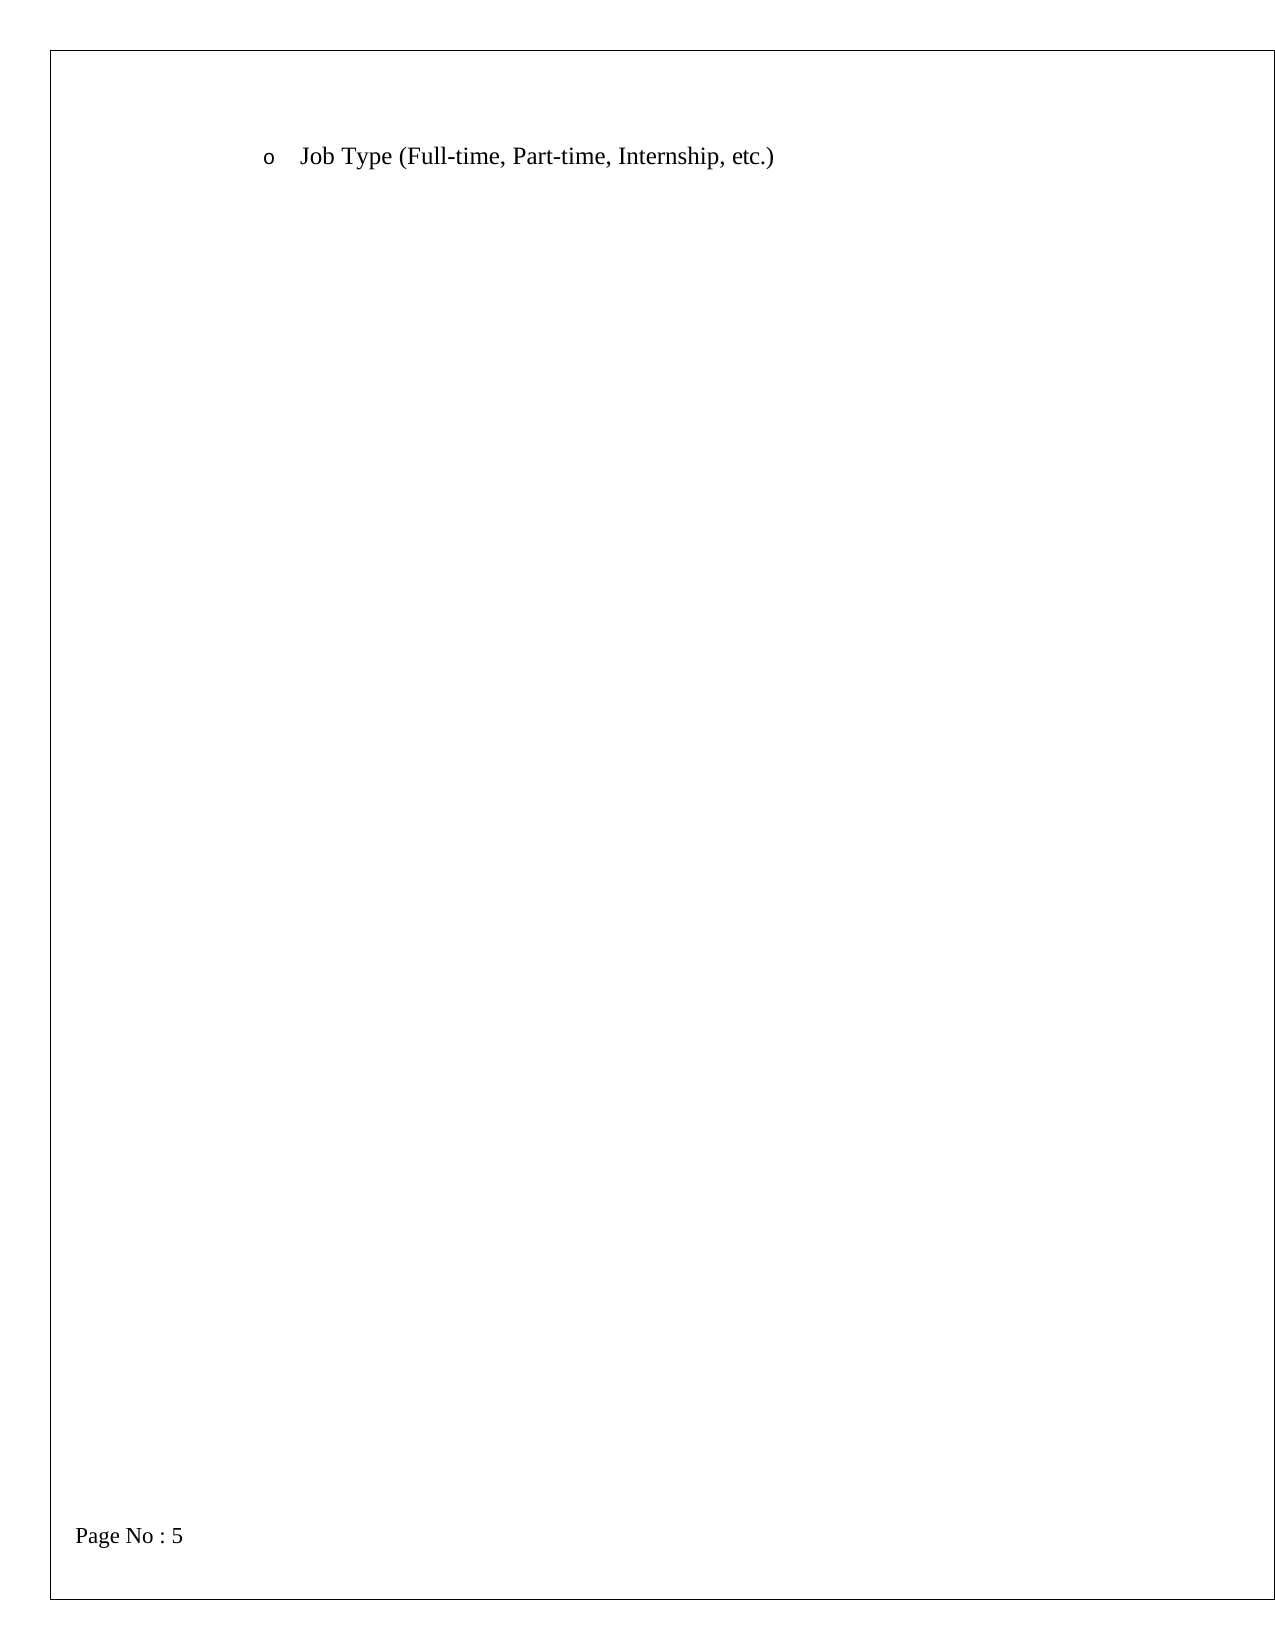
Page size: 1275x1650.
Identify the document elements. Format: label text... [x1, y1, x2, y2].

list Job Type (Full-time, Part-time, Internship, etc.) [263, 141, 1274, 171]
